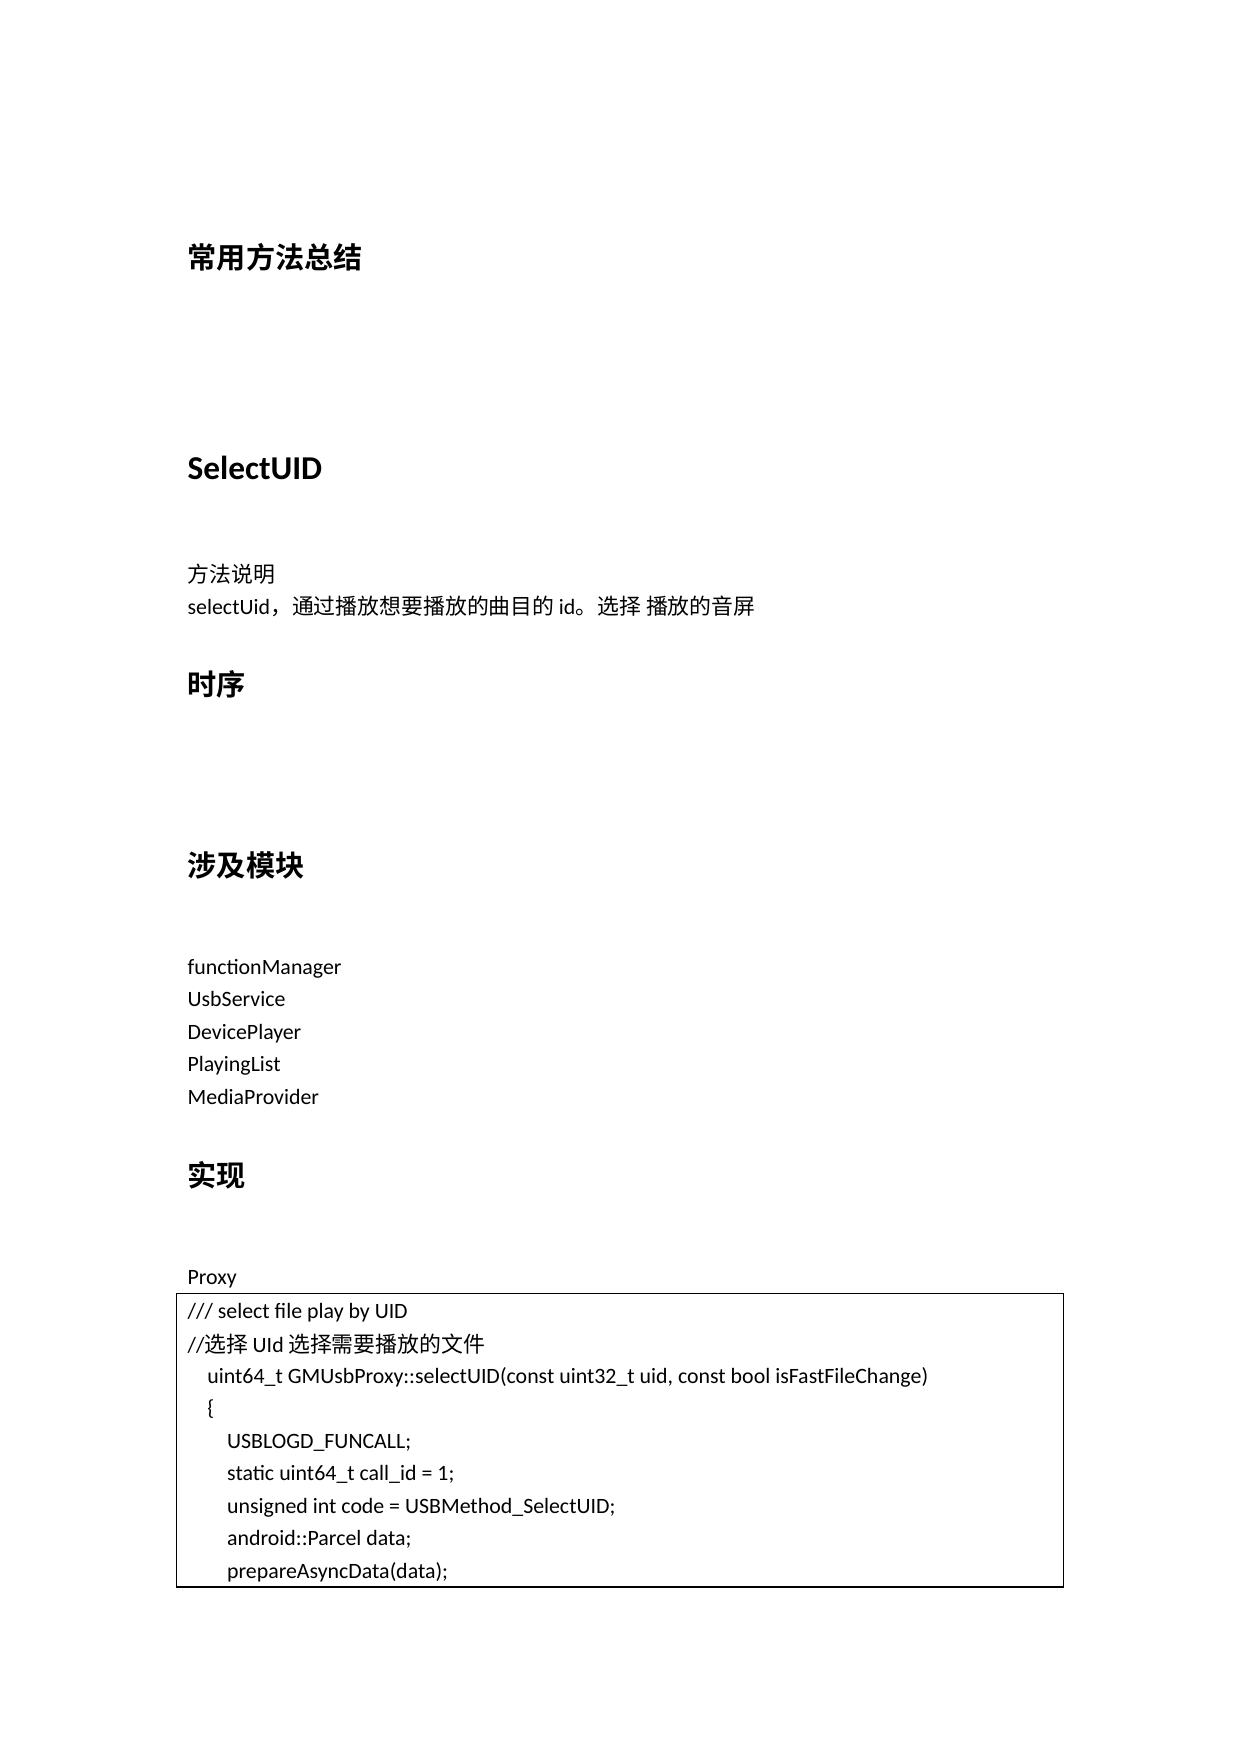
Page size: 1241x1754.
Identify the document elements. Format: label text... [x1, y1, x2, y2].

text PlayingList [187, 1047, 1053, 1080]
text UsbService [187, 982, 1053, 1015]
text selectUid，通过播放想要播放的曲目的id。选择 播放的音屏 [187, 589, 1053, 621]
text DevicePlayer [187, 1015, 1053, 1047]
text Proxy [187, 1260, 1053, 1293]
text 方法说明 [187, 556, 1053, 589]
subtitle 时序 [187, 651, 1053, 716]
text functionManager [187, 950, 1053, 982]
text MediaProvider [187, 1080, 1053, 1112]
subtitle SelectUID [187, 434, 1053, 499]
subtitle 涉及模块 [187, 831, 1053, 896]
subtitle 实现 [187, 1142, 1053, 1207]
subtitle 常用方法总结 [187, 224, 1053, 289]
